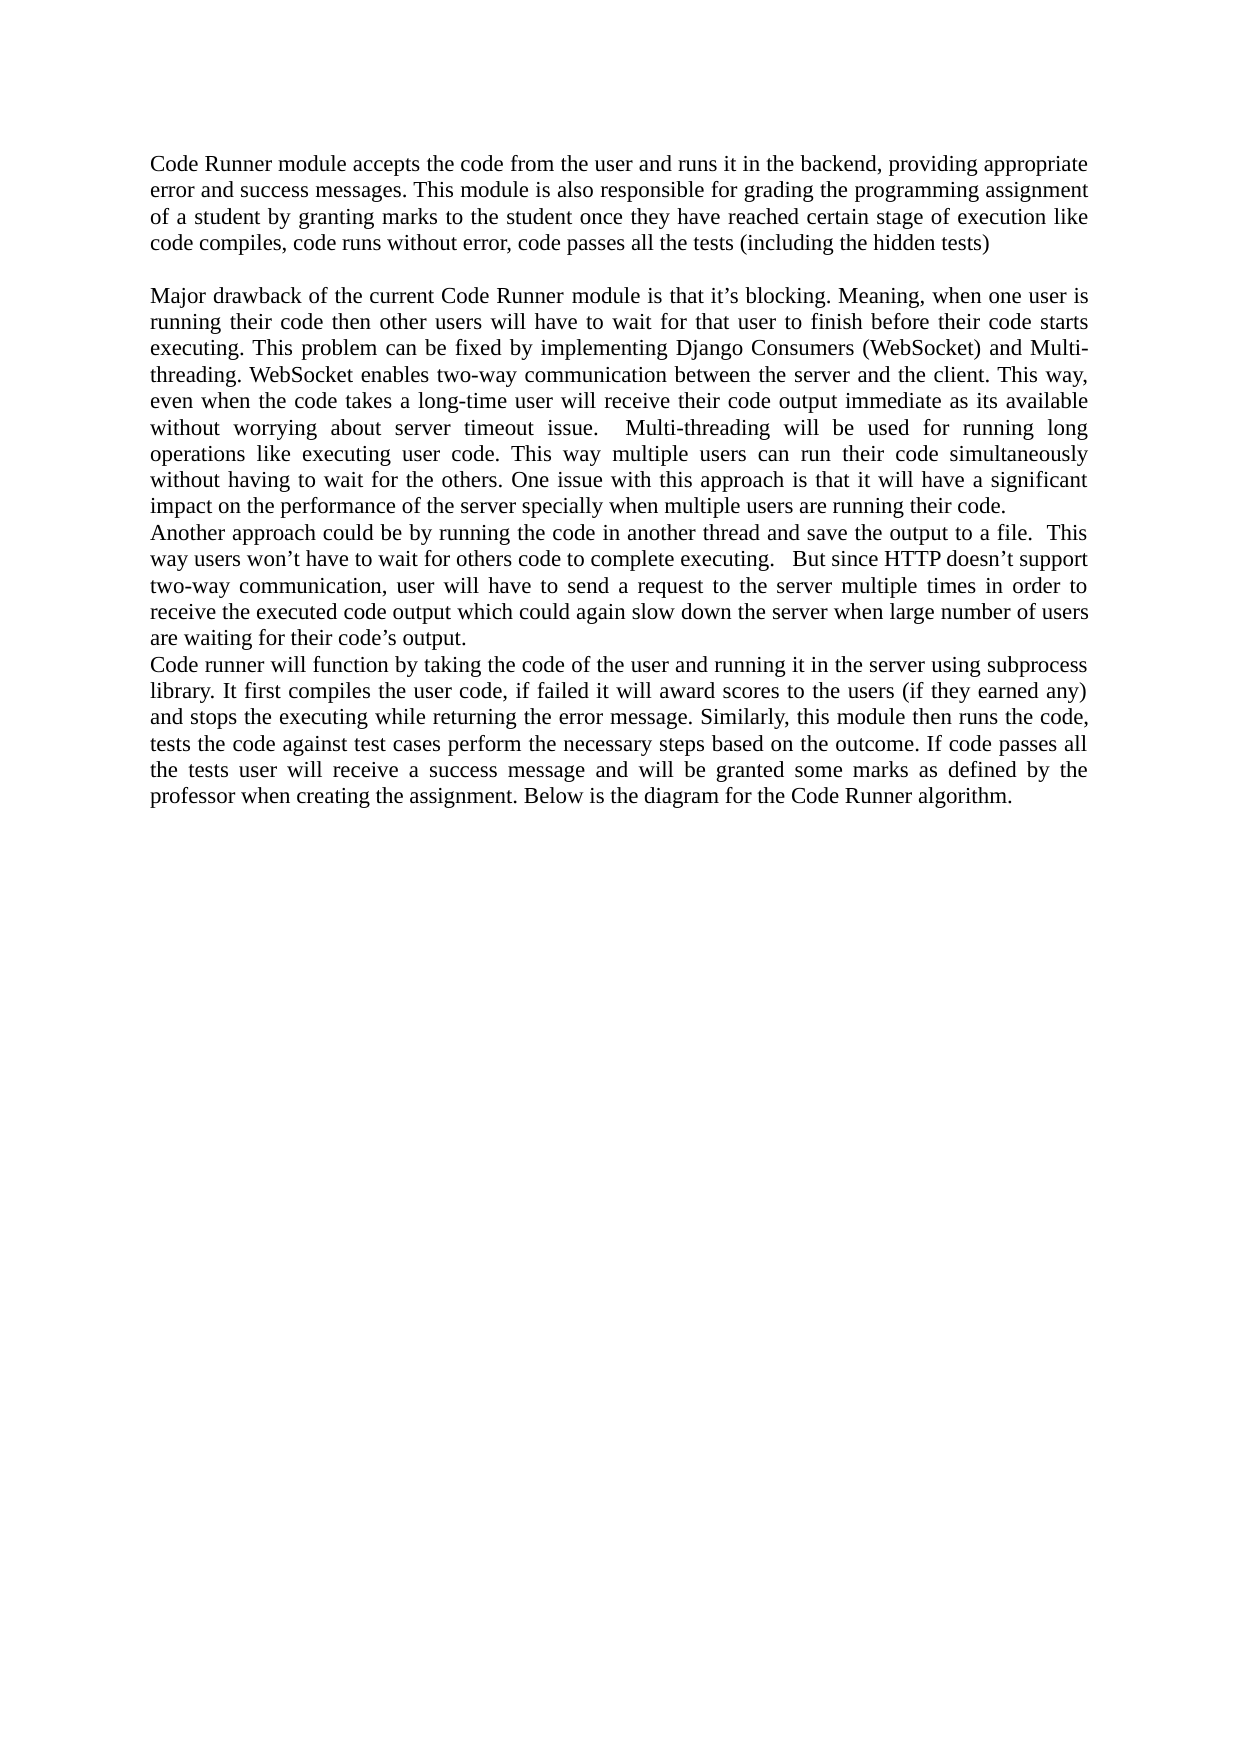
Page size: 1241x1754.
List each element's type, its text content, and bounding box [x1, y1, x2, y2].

text Another approach could be by running the code in another thread and save the output to a file. This way users won’t have to wait for others code to complete executing. But since HTTP doesn’t support two-way communication, user will have to send a request to the server multiple times in order to receive the executed code output which could again slow down the server when large number of users are waiting for their code’s output. [150, 519, 1090, 651]
text Major drawback of the current Code Runner module is that it’s blocking. Meaning, when one user is running their code then other users will have to wait for that user to finish before their code starts executing. This problem can be fixed by implementing Django Consumers (WebSocket) and Multi-threading. WebSocket enables two-way communication between the server and the client. This way, even when the code takes a long-time user will receive their code output immediate as its available without worrying about server timeout issue. Multi-threading will be used for running long operations like executing user code. This way multiple users can run their code simultaneously without having to wait for the others. One issue with this approach is that it will have a significant impact on the performance of the server specially when multiple users are running their code. [150, 282, 1090, 519]
text Code runner will function by taking the code of the user and running it in the server using subprocess library. It first compiles the user code, if failed it will award scores to the users (if they earned any) and stops the executing while returning the error message. Similarly, this module then runs the code, tests the code against test cases perform the necessary steps based on the outcome. If code passes all the tests user will receive a success message and will be granted some marks as defined by the professor when creating the assignment. Below is the diagram for the Code Runner algorithm. [150, 651, 1090, 809]
text Code Runner module accepts the code from the user and runs it in the backend, providing appropriate error and success messages. This module is also responsible for grading the programming assignment of a student by granting marks to the student once they have reached certain stage of execution like code compiles, code runs without error, code passes all the tests (including the hidden tests) [150, 150, 1090, 255]
